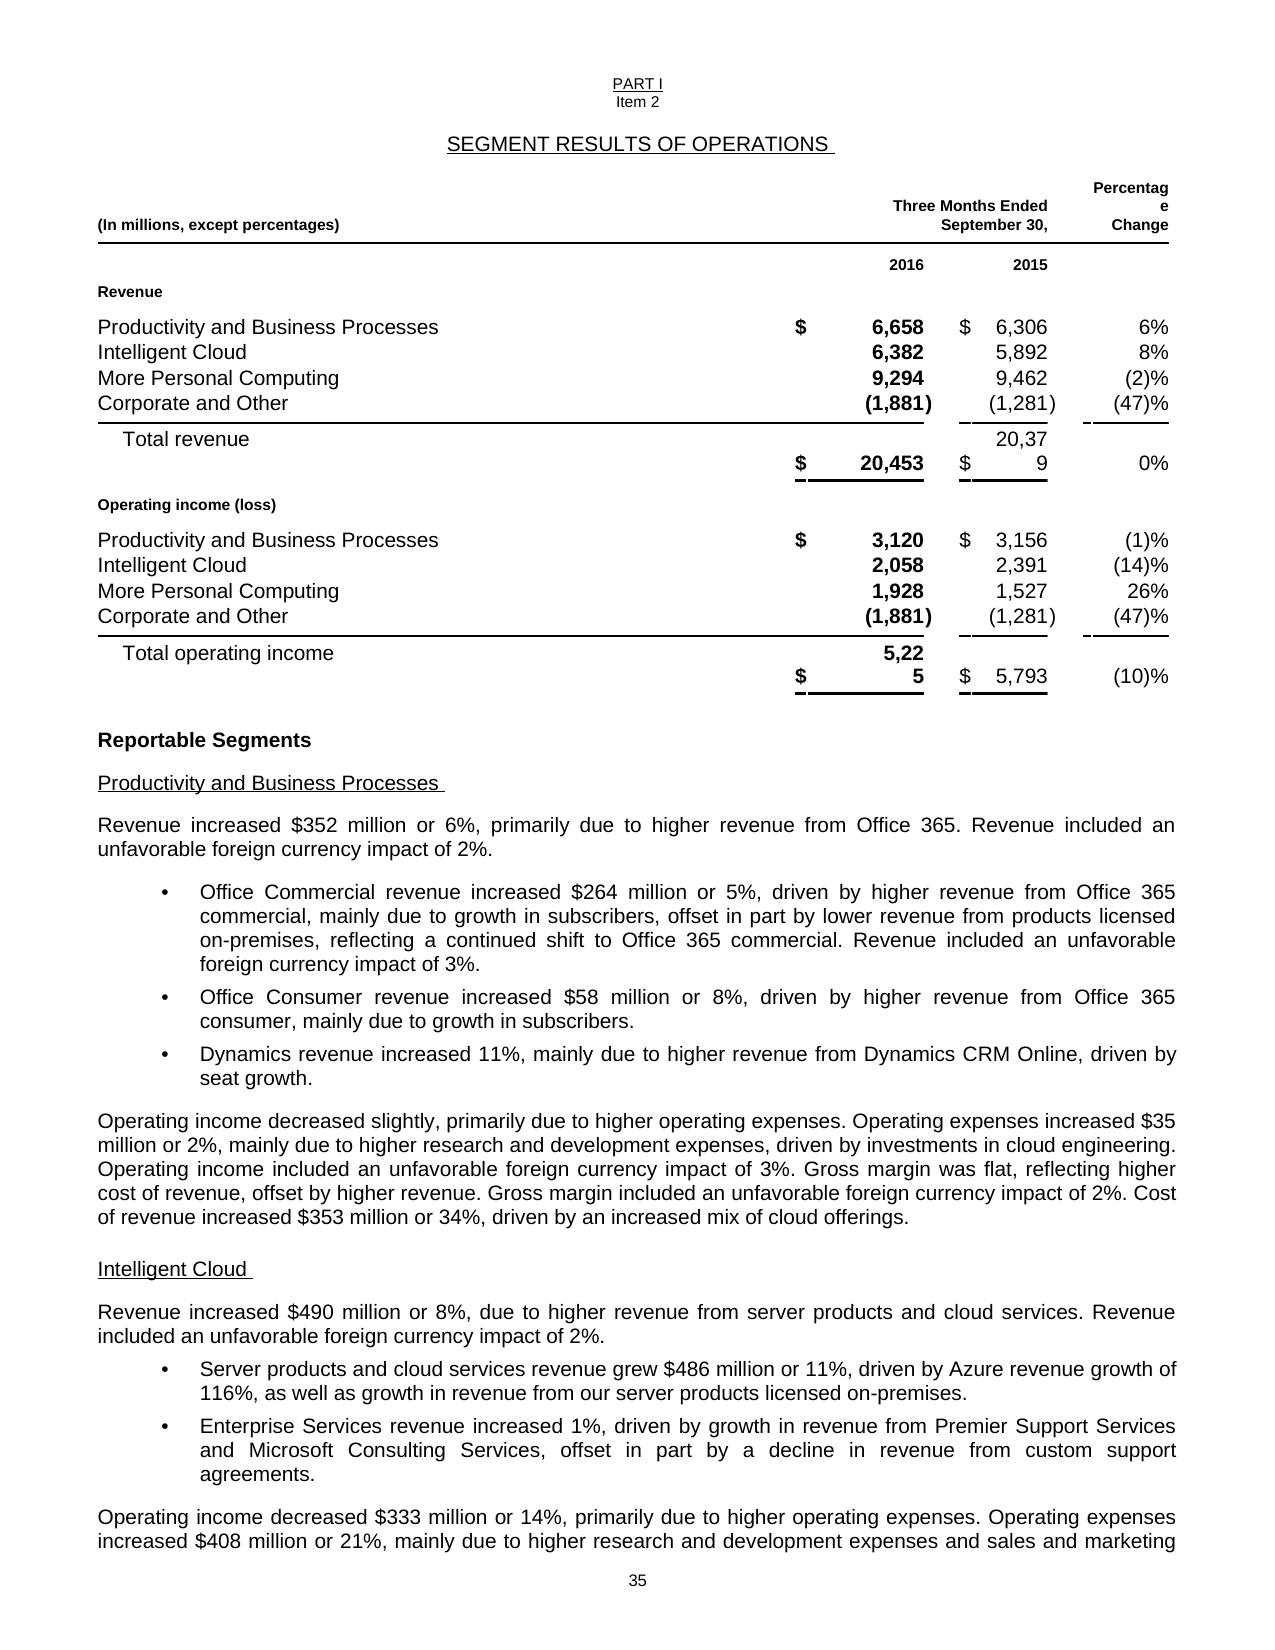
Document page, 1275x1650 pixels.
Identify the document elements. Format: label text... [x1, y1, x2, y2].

text Revenue increased $490 million or 8%, due to higher revenue from server products and cloud services. Revenue included an unfavorable foreign currency impact of 2%. [97, 1299, 1177, 1347]
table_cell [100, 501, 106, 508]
text • Enterprise Services revenue increased 1%, driven by growth in revenue from Premier Support Services and Microsoft Consulting Services, offset in part by a decline in revenue from custom support agreements. [161, 1414, 1177, 1486]
text • Office Commercial revenue increased $264 million or 5%, driven by higher revenue from Office 365 commercial, mainly due to growth in subscribers, offset in part by lower revenue from products licensed on-premises, reflecting a continued shift to Office 365 commercial. Revenue included an unfavorable foreign currency impact of 3%. [161, 880, 1177, 976]
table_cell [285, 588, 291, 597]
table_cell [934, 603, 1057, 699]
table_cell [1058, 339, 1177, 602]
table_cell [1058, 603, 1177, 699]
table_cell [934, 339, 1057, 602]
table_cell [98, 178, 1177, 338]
text Operating income decreased slightly, primarily due to higher operating expenses. Operating expenses increased $35 million or 2%, mainly due to higher research and development expenses, driven by investments in cloud engineering. Operating income included an unfavorable foreign currency impact of 3%. Gross margin was flat, reflecting higher cost of revenue, offset by higher revenue. Gross margin included an unfavorable foreign currency impact of 2%. Cost of revenue increased $353 million or 34%, driven by an increased mix of cloud offerings. [97, 1109, 1177, 1229]
text • Dynamics revenue increased 11%, mainly due to higher revenue from Dynamics CRM Online, driven by seat growth. [161, 1042, 1177, 1090]
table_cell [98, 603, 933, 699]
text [97, 1505, 1177, 1553]
text Productivity and Business Processes [97, 770, 1177, 794]
text Intelligent Cloud [97, 1257, 1177, 1281]
text • Office Consumer revenue increased $58 million or 8%, driven by higher revenue from Office 365 consumer, mainly due to growth in subscribers. [161, 985, 1177, 1033]
text Reportable Segments [97, 728, 1177, 752]
text SEGMENT RESULTS OF OPERATIONS [97, 132, 1177, 156]
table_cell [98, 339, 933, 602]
text • Server products and cloud services revenue grew $486 million or 11%, driven by Azure revenue growth of 116%, as well as growth in revenue from our server products licensed on-premises. [161, 1357, 1177, 1405]
text Revenue increased $352 million or 6%, primarily due to higher revenue from Office 365. Revenue included an unfavorable foreign currency impact of 2%. [97, 813, 1177, 861]
